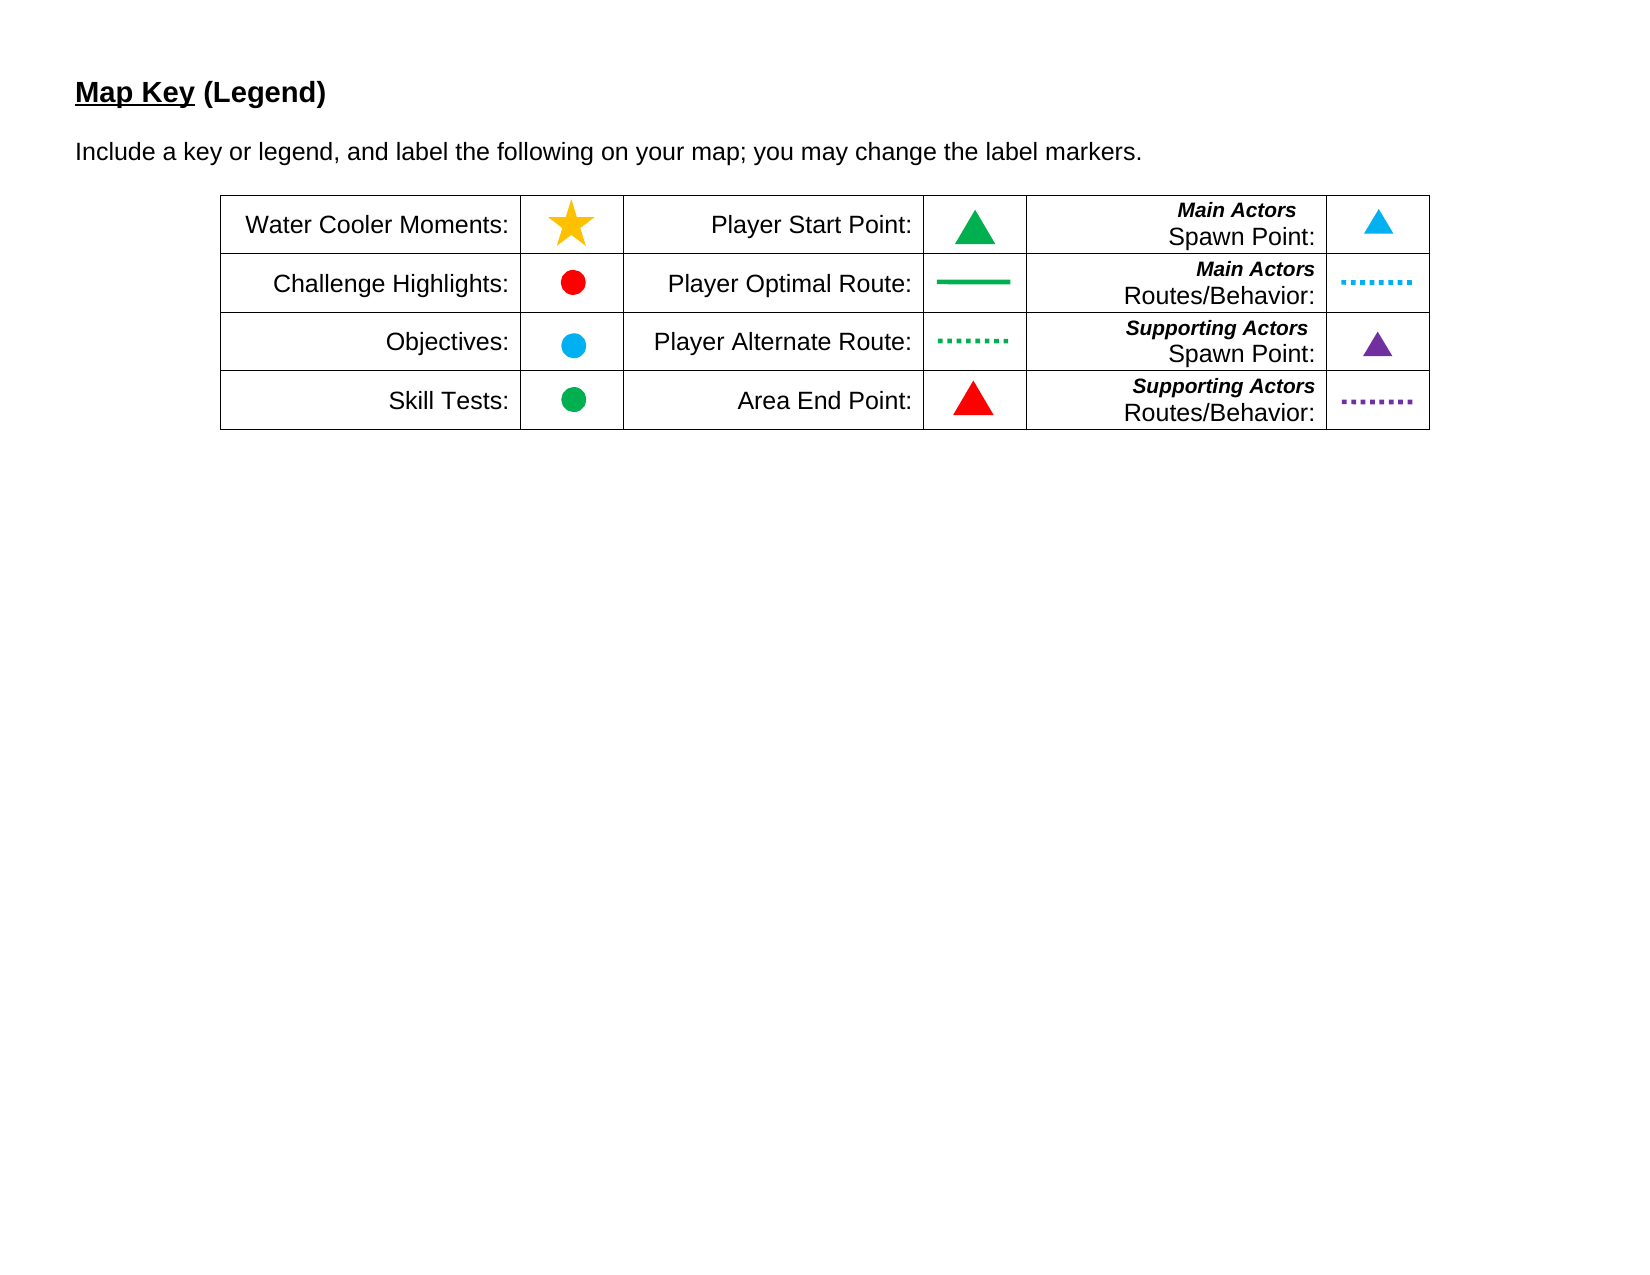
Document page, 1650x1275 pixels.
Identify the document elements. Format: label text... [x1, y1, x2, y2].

table_cell [1327, 313, 1429, 370]
table_cell [924, 371, 1026, 429]
table_cell Area End Point: [624, 371, 923, 429]
table_header [924, 196, 1026, 253]
table_cell Challenge Highlights: [221, 254, 520, 312]
table_cell Player Optimal Route: [624, 254, 923, 312]
table_cell [521, 313, 623, 370]
table_cell [924, 313, 1026, 370]
table_header [1327, 196, 1429, 253]
table_cell [521, 371, 623, 429]
table_header Water Cooler Moments: [221, 196, 520, 253]
table_cell Supporting Actors Spawn Point: [1027, 313, 1326, 370]
text Map Key (Legend) [75, 75, 1575, 108]
table_cell Skill Tests: [221, 371, 520, 429]
table_cell [1327, 371, 1429, 429]
table_cell Main Actors Routes/Behavior: [1027, 254, 1326, 312]
table_header [521, 196, 623, 253]
table_cell Supporting Actors Routes/Behavior: [1027, 371, 1326, 429]
text Include a key or legend, and label the following on your map; you may change the label markers. [75, 137, 1575, 166]
table_cell [924, 254, 1026, 312]
table_header Player Start Point: [624, 196, 923, 253]
table_cell Objectives: [221, 313, 520, 370]
table_header Main Actors Spawn Point: [1027, 196, 1326, 253]
table_cell [1327, 254, 1429, 312]
table_cell [521, 254, 623, 312]
table_cell Player Alternate Route: [624, 313, 923, 370]
